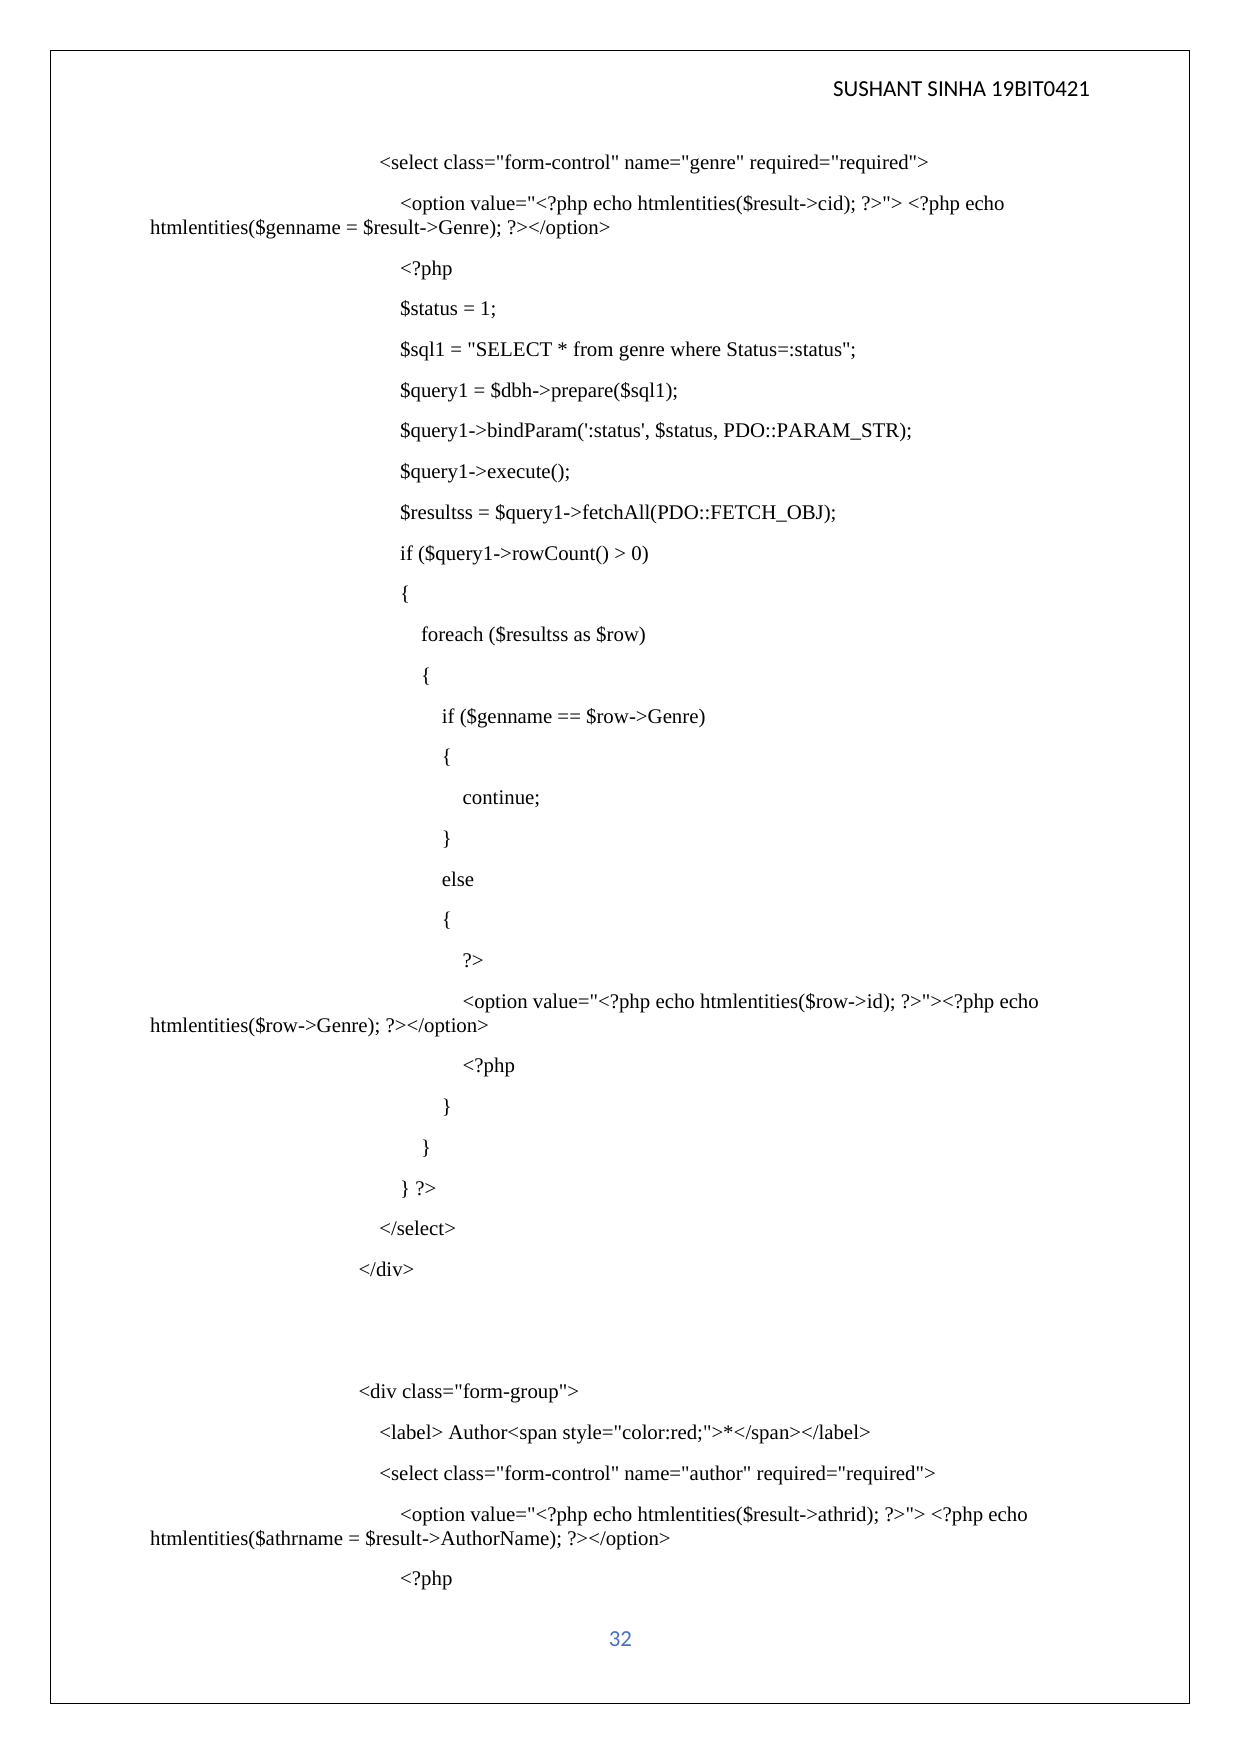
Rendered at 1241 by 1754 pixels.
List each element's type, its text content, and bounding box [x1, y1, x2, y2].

text <option value="<?php echo htmlentities($row->id); ?>"><?php echo htmlentities($row->Genre); ?></option> [150, 989, 1090, 1037]
text { [150, 581, 1090, 605]
text if ($genname == $row->Genre) [150, 703, 1090, 728]
text <label> Author<span style="color:red;">*</span></label> [150, 1420, 1090, 1444]
text $status = 1; [150, 296, 1090, 320]
text $sql1 = "SELECT * from genre where Status=:status"; [150, 337, 1090, 361]
text $query1 = $dbh->prepare($sql1); [150, 378, 1090, 402]
text <div class="form-group"> [150, 1379, 1090, 1403]
text foreach ($resultss as $row) [150, 622, 1090, 646]
text </div> [150, 1257, 1090, 1281]
text </select> [150, 1216, 1090, 1240]
text <select class="form-control" name="author" required="required"> [150, 1461, 1090, 1485]
text } [150, 1135, 1090, 1159]
text <?php [150, 1566, 1090, 1590]
text else [150, 866, 1090, 891]
text { [150, 907, 1090, 931]
text { [150, 744, 1090, 768]
text <select class="form-control" name="genre" required="required"> [150, 150, 1090, 174]
text if ($query1->rowCount() > 0) [150, 541, 1090, 565]
text ?> [150, 948, 1090, 972]
text continue; [150, 785, 1090, 809]
text $query1->bindParam(':status', $status, PDO::PARAM_STR); [150, 418, 1090, 442]
text } [150, 826, 1090, 850]
text $resultss = $query1->fetchAll(PDO::FETCH_OBJ); [150, 500, 1090, 524]
text <?php [150, 1053, 1090, 1077]
text } [150, 1094, 1090, 1118]
text <?php [150, 256, 1090, 279]
text <option value="<?php echo htmlentities($result->athrid); ?>"> <?php echo htmlentities($athrname = $result->AuthorName); ?></option> [150, 1501, 1090, 1549]
text { [150, 663, 1090, 687]
text <option value="<?php echo htmlentities($result->cid); ?>"> <?php echo htmlentities($genname = $result->Genre); ?></option> [150, 191, 1090, 239]
text } ?> [150, 1176, 1090, 1200]
text $query1->execute(); [150, 459, 1090, 483]
